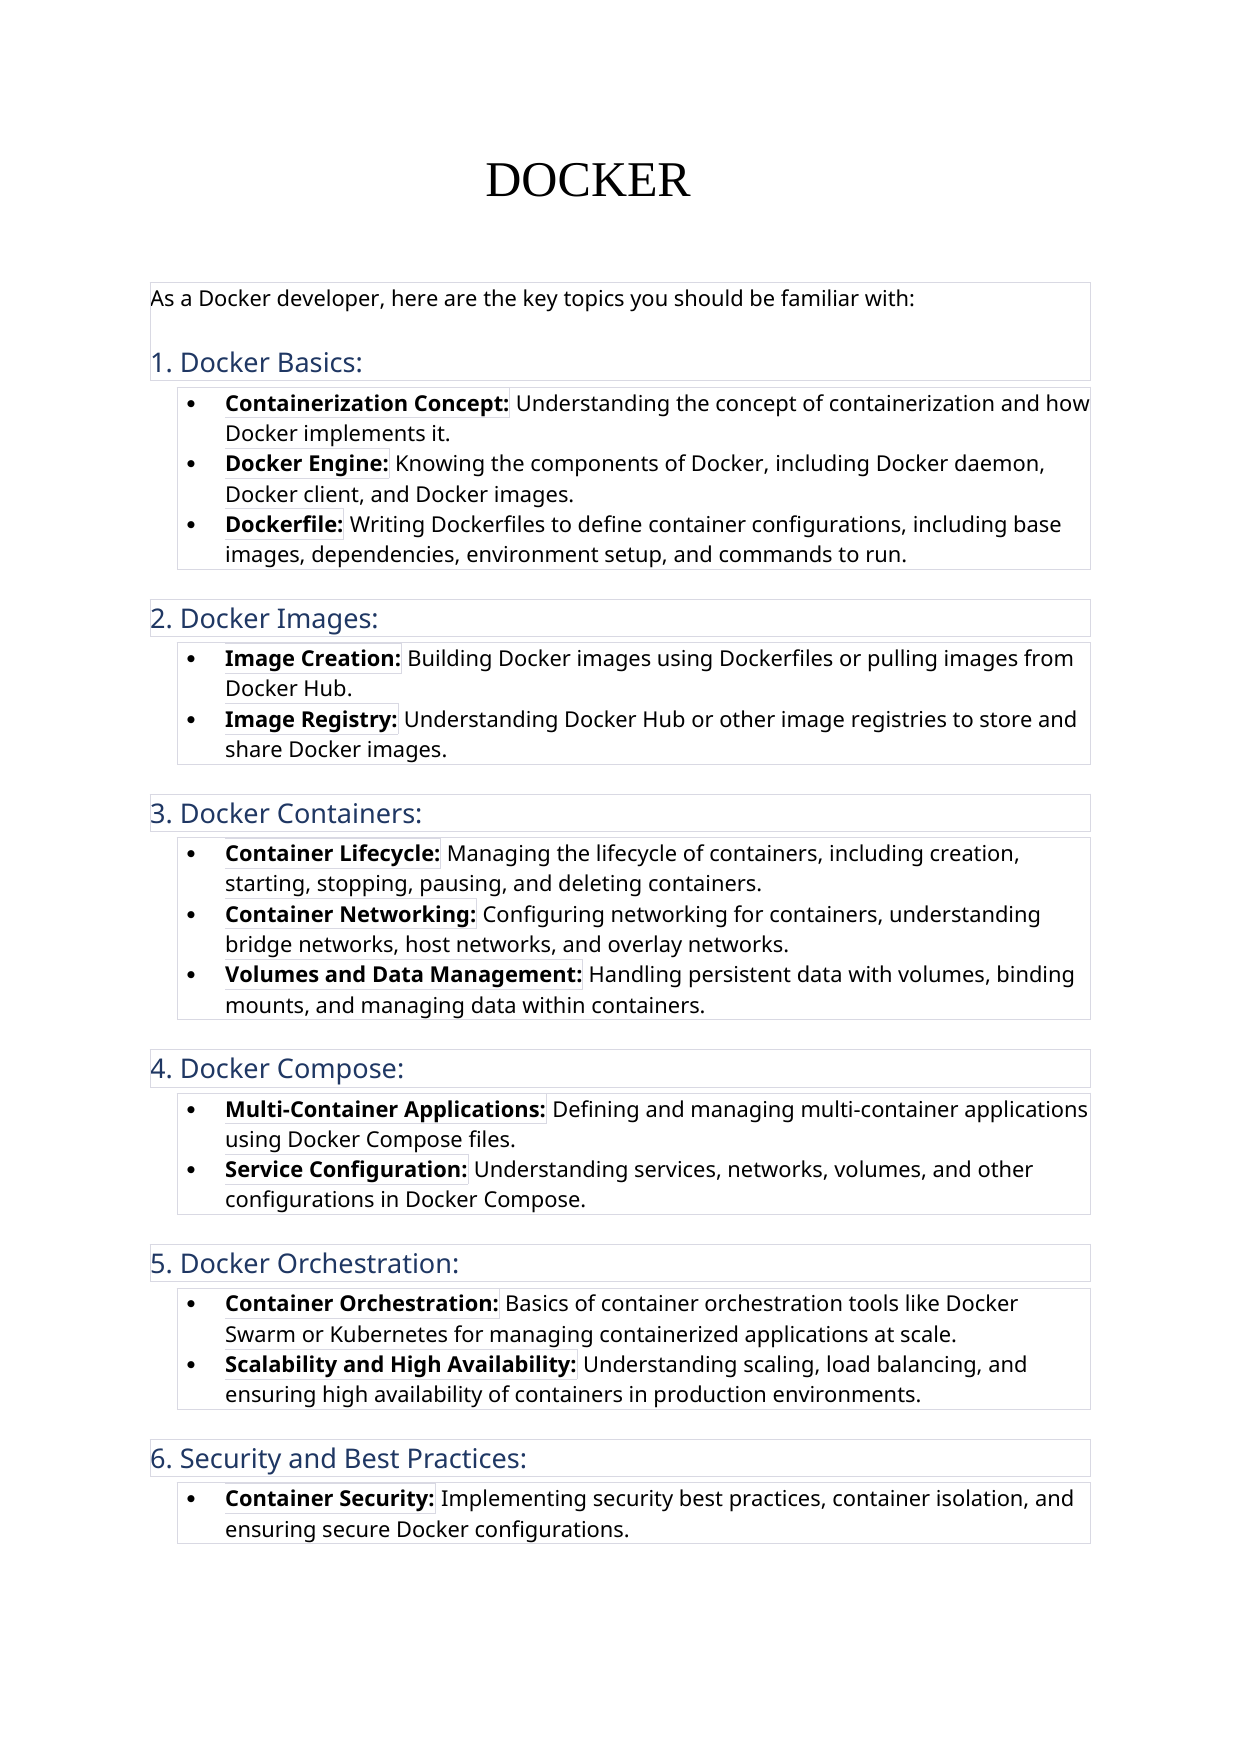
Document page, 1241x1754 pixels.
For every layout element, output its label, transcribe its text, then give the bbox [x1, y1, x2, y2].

subtitle 2. Docker Images: [151, 600, 1090, 636]
subtitle 4. Docker Compose: [151, 1050, 1090, 1087]
list Docker Engine: Knowing the components of Docker, including Docker daemon, Docker client, and Docker images. [178, 447, 1090, 508]
list Containerization Concept: Understanding the concept of containerization and how Docker implements it. [178, 388, 1090, 447]
text DOCKER [150, 150, 1090, 207]
list Container Security: Implementing security best practices, container isolation, and ensuring secure Docker configurations. [178, 1483, 1090, 1543]
list Container Orchestration: Basics of container orchestration tools like Docker Swarm or Kubernetes for managing containerized applications at scale. [178, 1289, 1090, 1348]
list Container Lifecycle: Managing the lifecycle of containers, including creation, starting, stopping, pausing, and deleting containers. [178, 838, 1090, 898]
text As a Docker developer, here are the key topics you should be familiar with: [151, 283, 1090, 312]
list Scalability and High Availability: Understanding scaling, load balancing, and ensuring high availability of containers in production environments. [178, 1348, 1090, 1409]
list Service Configuration: Understanding services, networks, volumes, and other configurations in Docker Compose. [178, 1153, 1090, 1214]
list Container Networking: Configuring networking for containers, understanding bridge networks, host networks, and overlay networks. [178, 898, 1090, 958]
subtitle 1. Docker Basics: [151, 343, 1090, 380]
list Dockerfile: Writing Dockerfiles to define container configurations, including base images, dependencies, environment setup, and commands to run. [178, 508, 1090, 569]
list Volumes and Data Management: Handling persistent data with volumes, binding mounts, and managing data within containers. [178, 958, 1090, 1019]
subtitle 3. Docker Containers: [151, 795, 1090, 831]
list Multi-Container Applications: Defining and managing multi-container applications using Docker Compose files. [178, 1094, 1090, 1153]
list Image Creation: Building Docker images using Dockerfiles or pulling images from Docker Hub. [178, 643, 1090, 703]
subtitle 5. Docker Orchestration: [151, 1245, 1090, 1281]
list Image Registry: Understanding Docker Hub or other image registries to store and share Docker images. [178, 703, 1090, 764]
subtitle 6. Security and Best Practices: [151, 1440, 1090, 1476]
